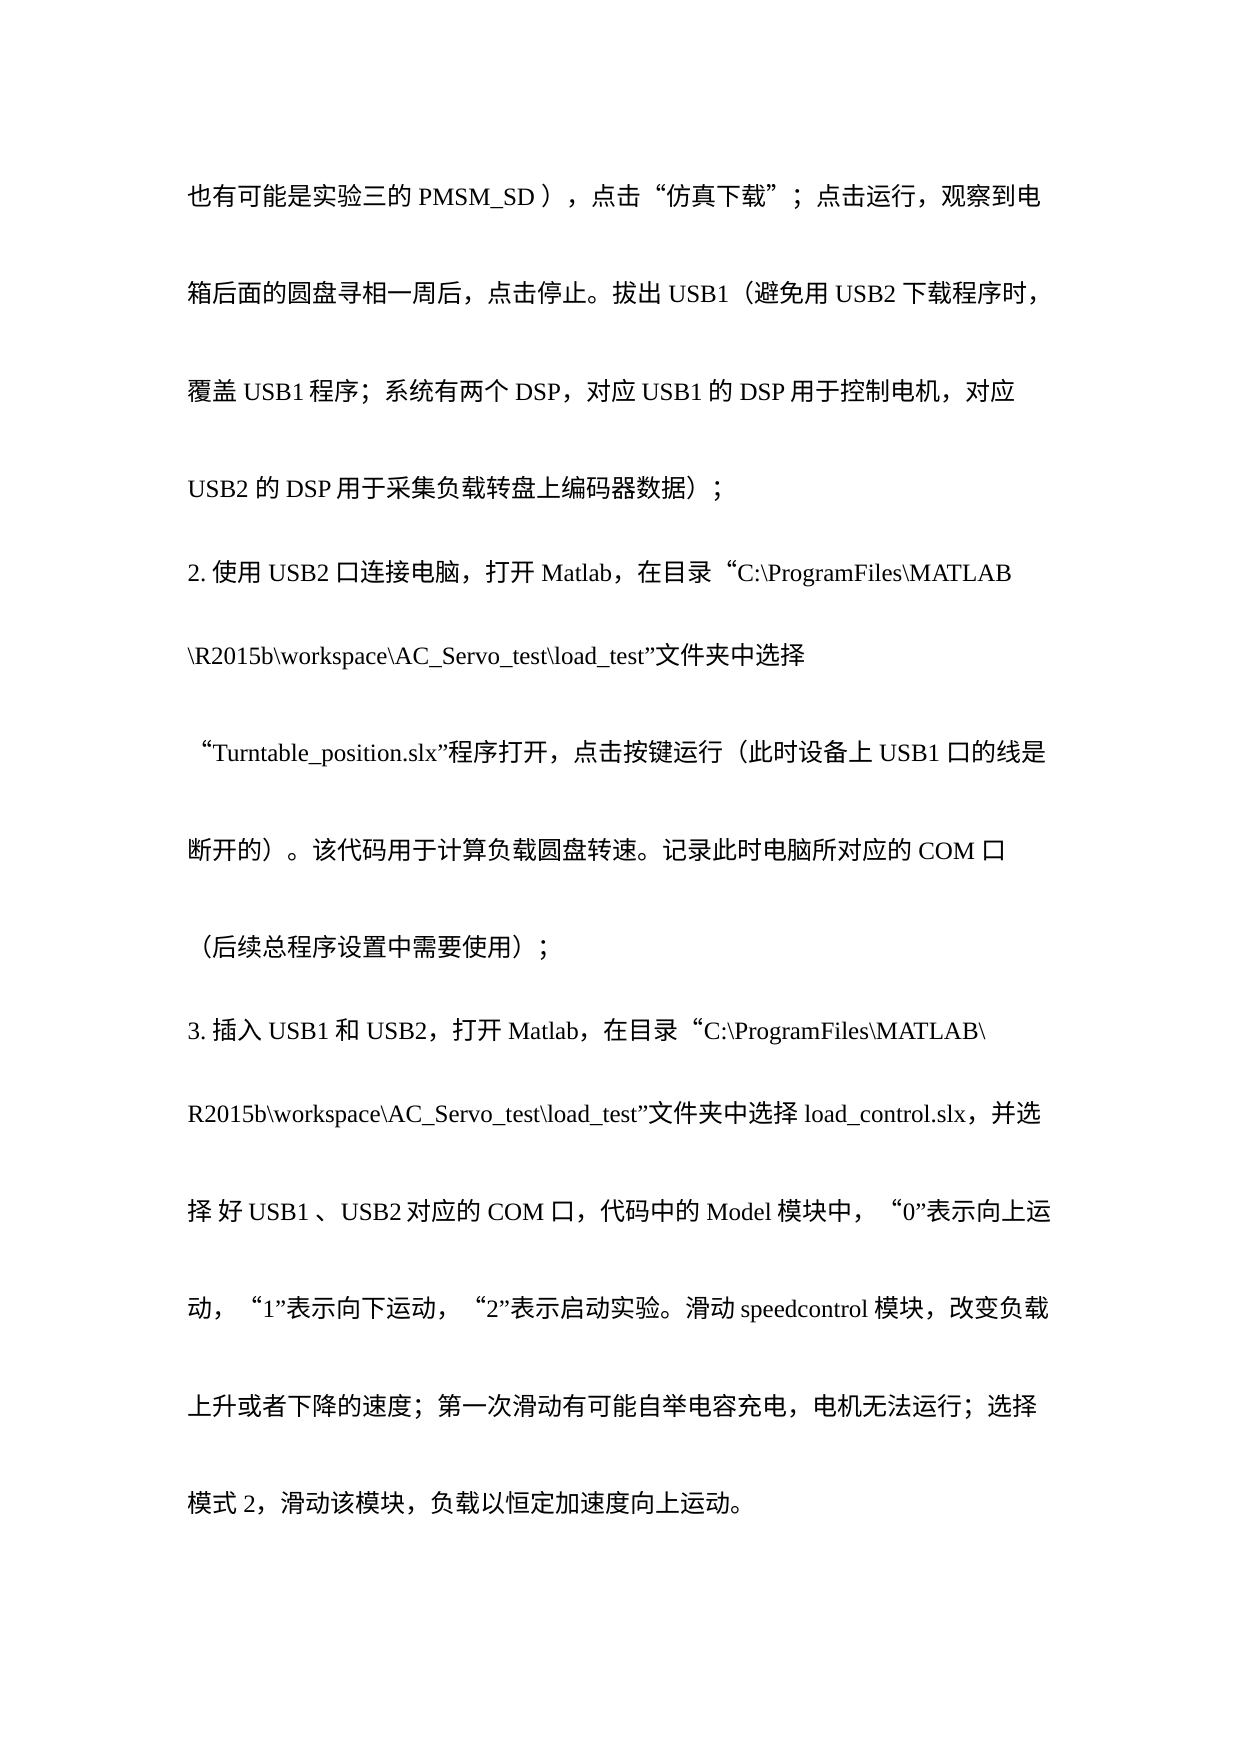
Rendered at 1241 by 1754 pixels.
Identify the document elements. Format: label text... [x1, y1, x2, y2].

text R2015b\workspace\AC_Servo_test\load_test”文件夹中选择 load_control.slx，并选择 好USB1 、USB2对应的 COM 口，代码中的 Model 模块中，“0”表示向上运动，“1”表示向下运动，“2”表示启动实验。滑动 speedcontrol 模块，改变负载上升或者下降的速度；第一次滑动有可能自举电容充电，电机无法运行；选择模式 2，滑动该模块，负载以恒定加速度向上运动。 [187, 1079, 1053, 1534]
text \R2015b\workspace\AC_Servo_test\load_test”文件夹中选择“Turntable_position.slx”程序打开，点击按键运行（此时设备上 USB1 口的线是断开的）。该代码用于计算负载圆盘转速。记录此时电脑所对应的 COM 口（后续总程序设置中需要使用）； [187, 621, 1053, 978]
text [187, 162, 1053, 519]
text 3. 插入 USB1 和 USB2，打开 Matlab，在目录“C:\ProgramFiles\MATLAB\ [187, 996, 1053, 1061]
text 2. 使用 USB2 口连接电脑，打开 Matlab，在目录“C:\ProgramFiles\MATLAB [187, 538, 1053, 603]
